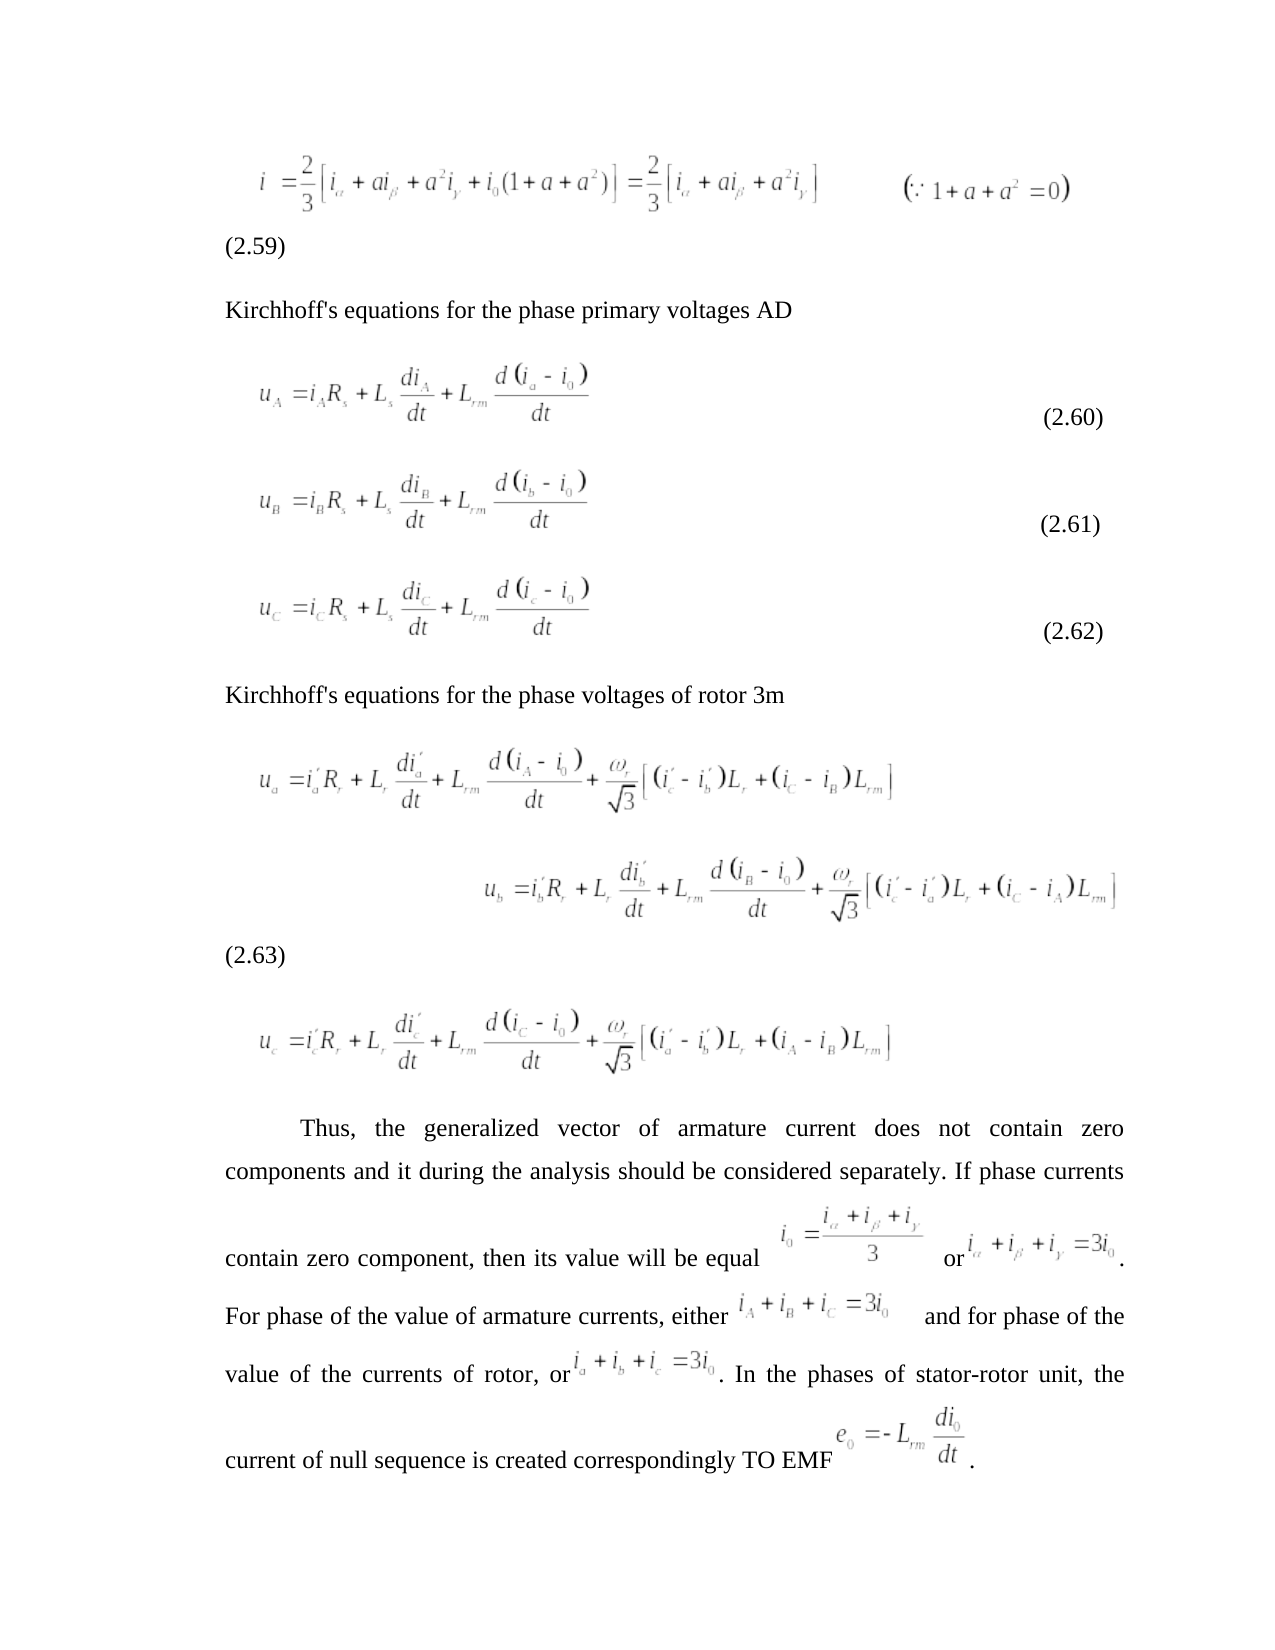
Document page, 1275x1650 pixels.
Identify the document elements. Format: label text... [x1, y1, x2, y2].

text Thus, the generalized vector of armature current does not contain zero components and it during the analysis should be considered separately. If phase currents contain zero component, then its value will be equal or. For phase of the value of armature currents, either and for phase of the value of the currents of rotor, or. In the phases of stator-rotor unit, the current of null sequence is created correspondingly TO EMF. [225, 1113, 1125, 1474]
text (2.62) [225, 573, 1125, 645]
text (2.61) [225, 466, 1125, 538]
text Kirchhoff's equations for the phase primary voltages AD [225, 295, 1125, 323]
text Kirchhoff's equations for the phase voltages of rotor 3m [225, 680, 1125, 709]
text (2.59) [225, 150, 1125, 259]
text (2.63) [225, 853, 1125, 969]
text (2.60) [225, 359, 1125, 431]
